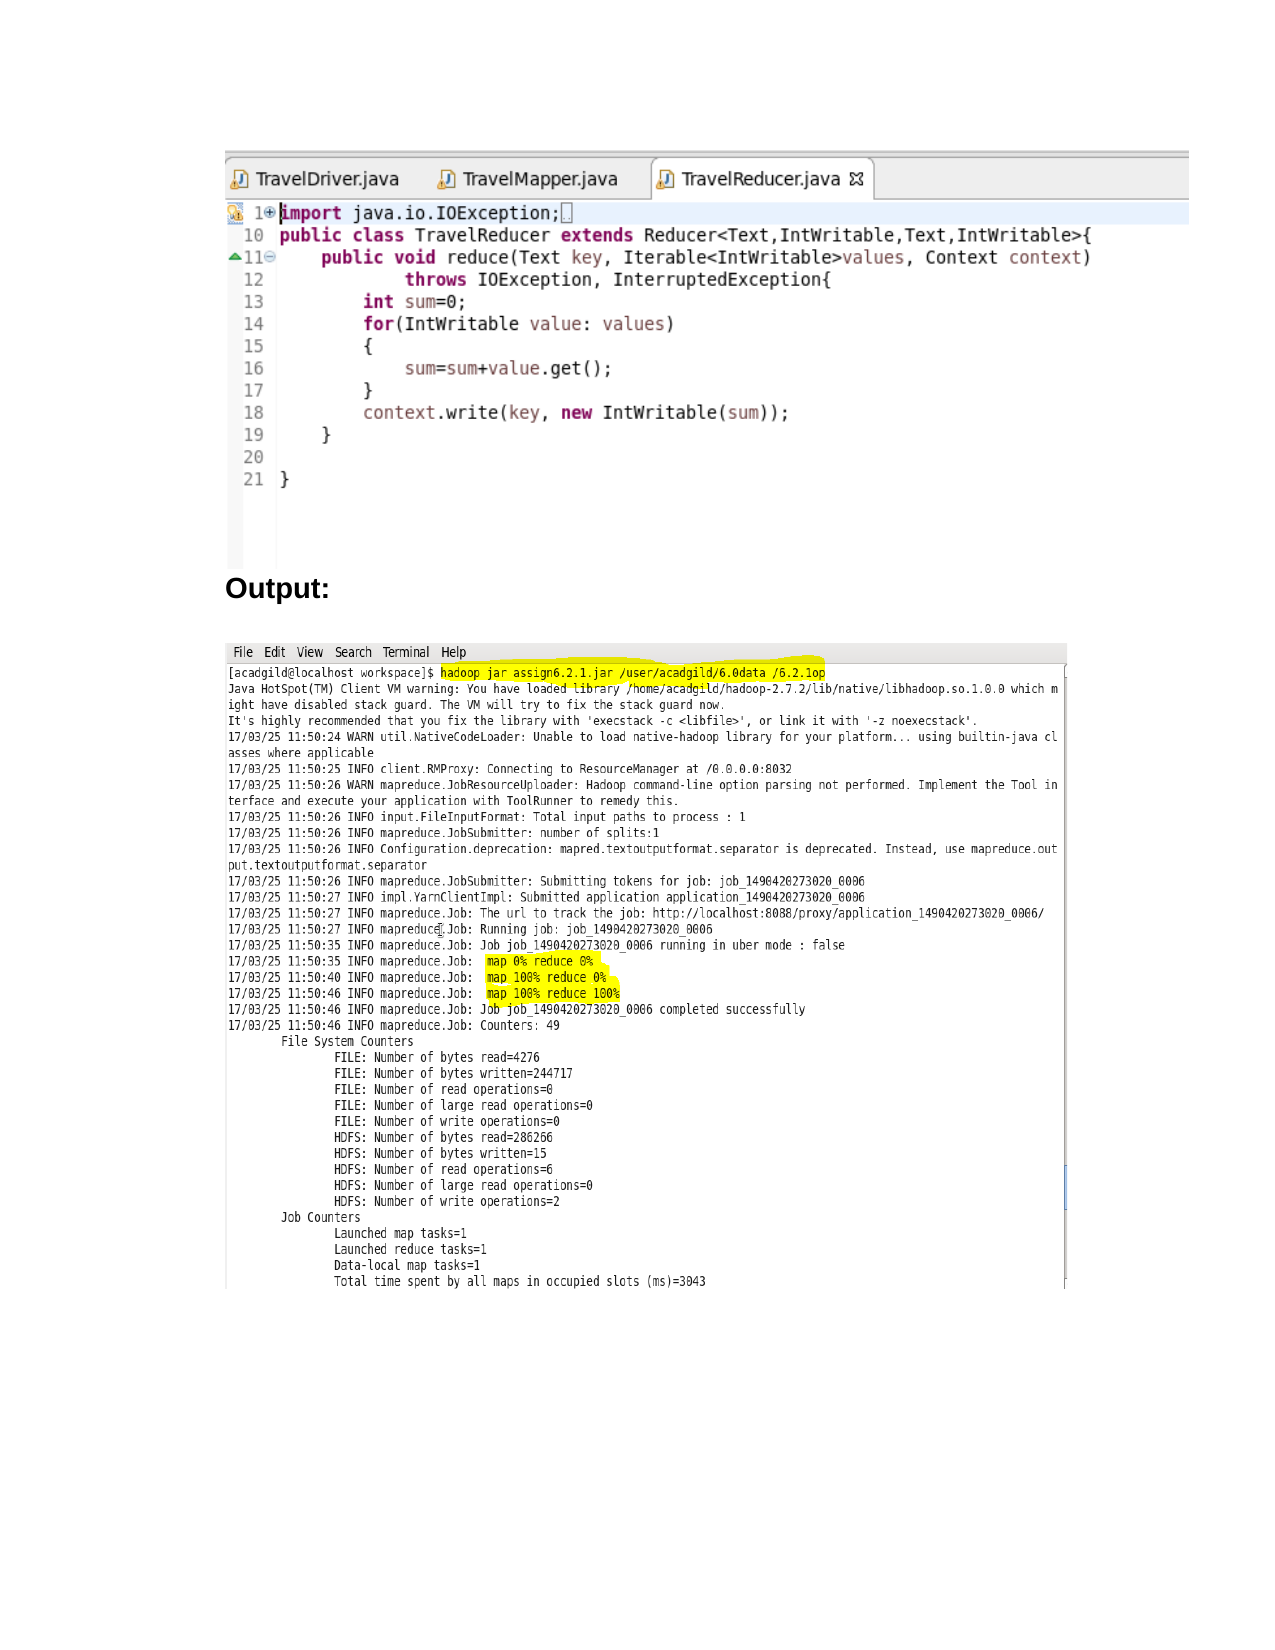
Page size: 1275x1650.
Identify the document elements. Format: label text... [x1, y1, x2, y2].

picture [225, 150, 1189, 569]
list Output: [225, 571, 1125, 605]
picture [225, 643, 1068, 1289]
